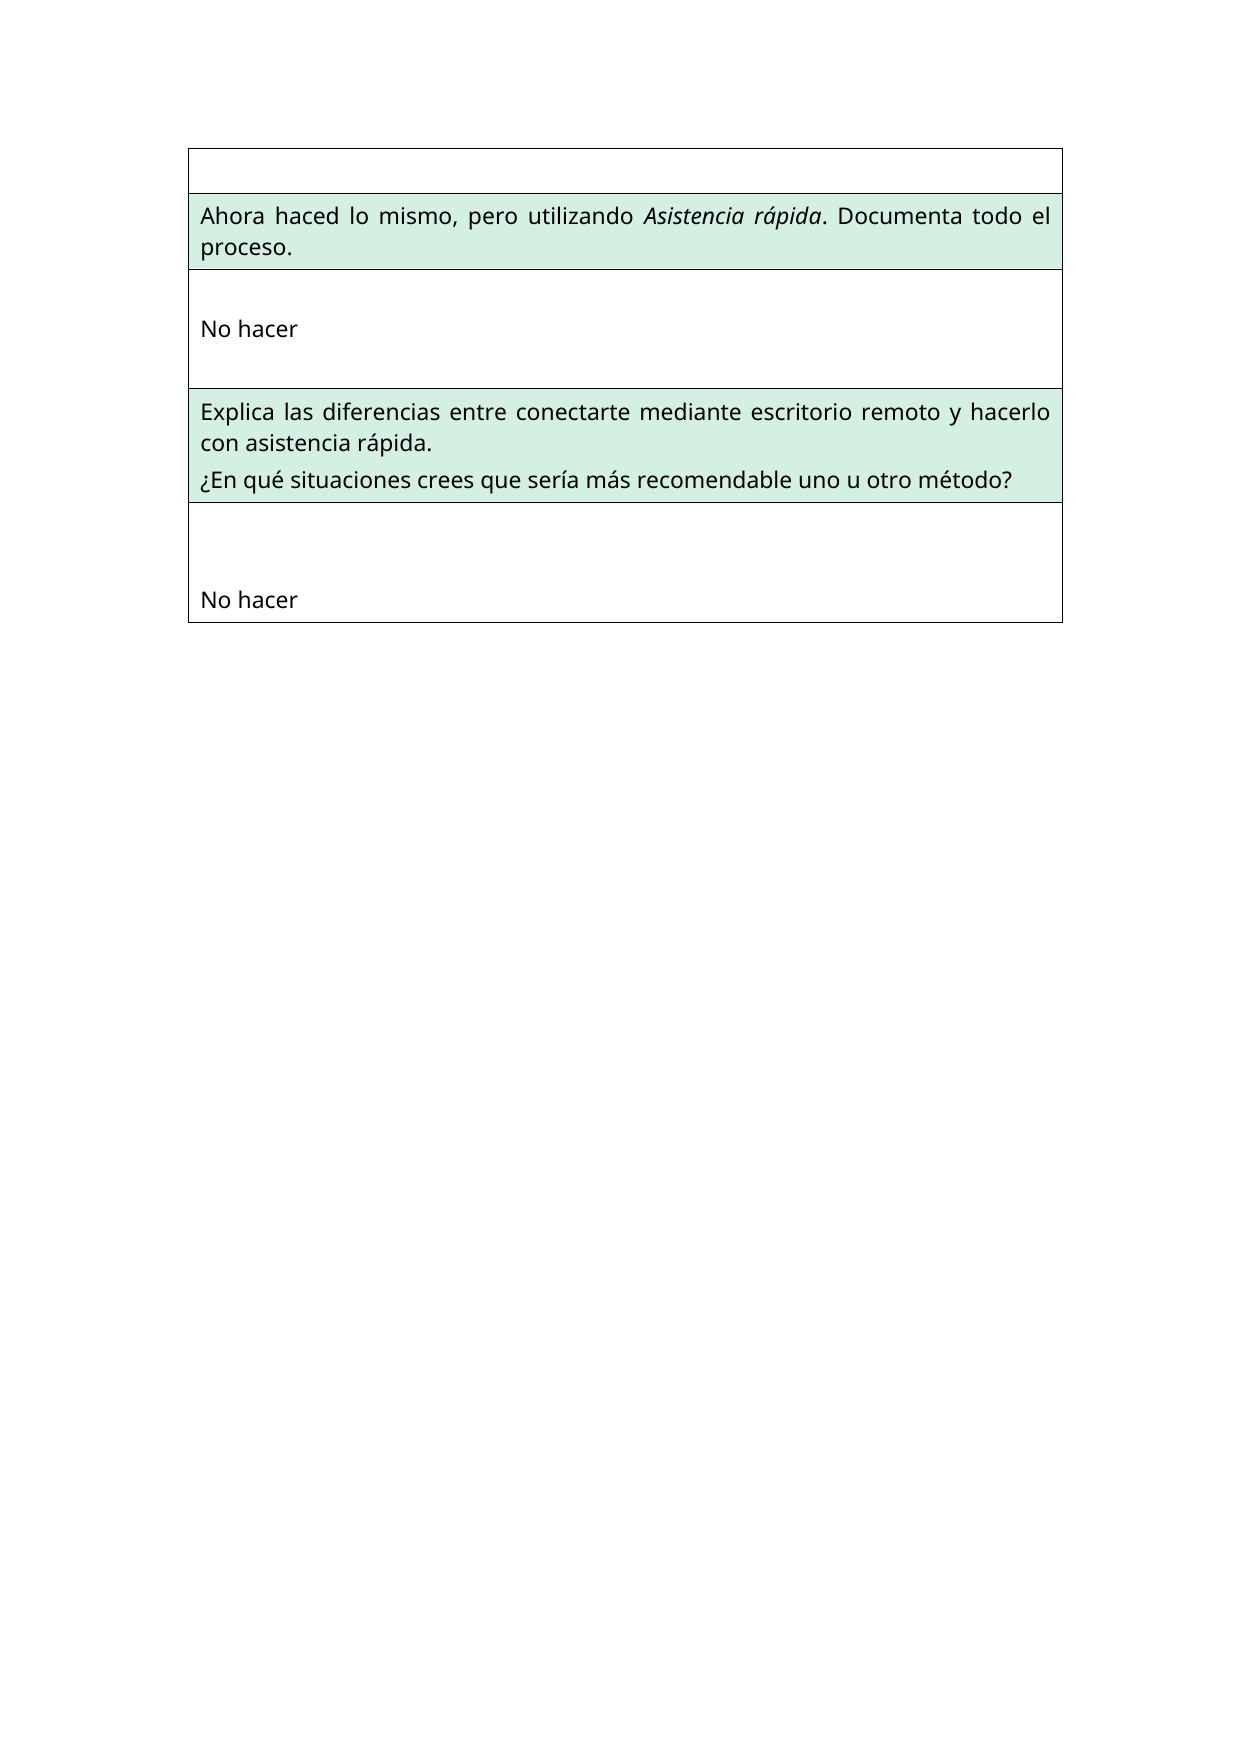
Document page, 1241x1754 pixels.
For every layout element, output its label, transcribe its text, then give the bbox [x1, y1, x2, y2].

table_cell No hacer [189, 503, 1062, 622]
table_cell Explica las diferencias entre conectarte mediante escritorio remoto y hacerlo con asistencia rápida. ¿En qué situaciones crees que sería más recomendable uno u otro método? [189, 389, 1062, 502]
table_cell Ahora haced lo mismo, pero utilizando Asistencia rápida. Documenta todo el proceso. [189, 194, 1062, 268]
table_cell [189, 149, 1062, 192]
table_cell No hacer [189, 270, 1062, 388]
